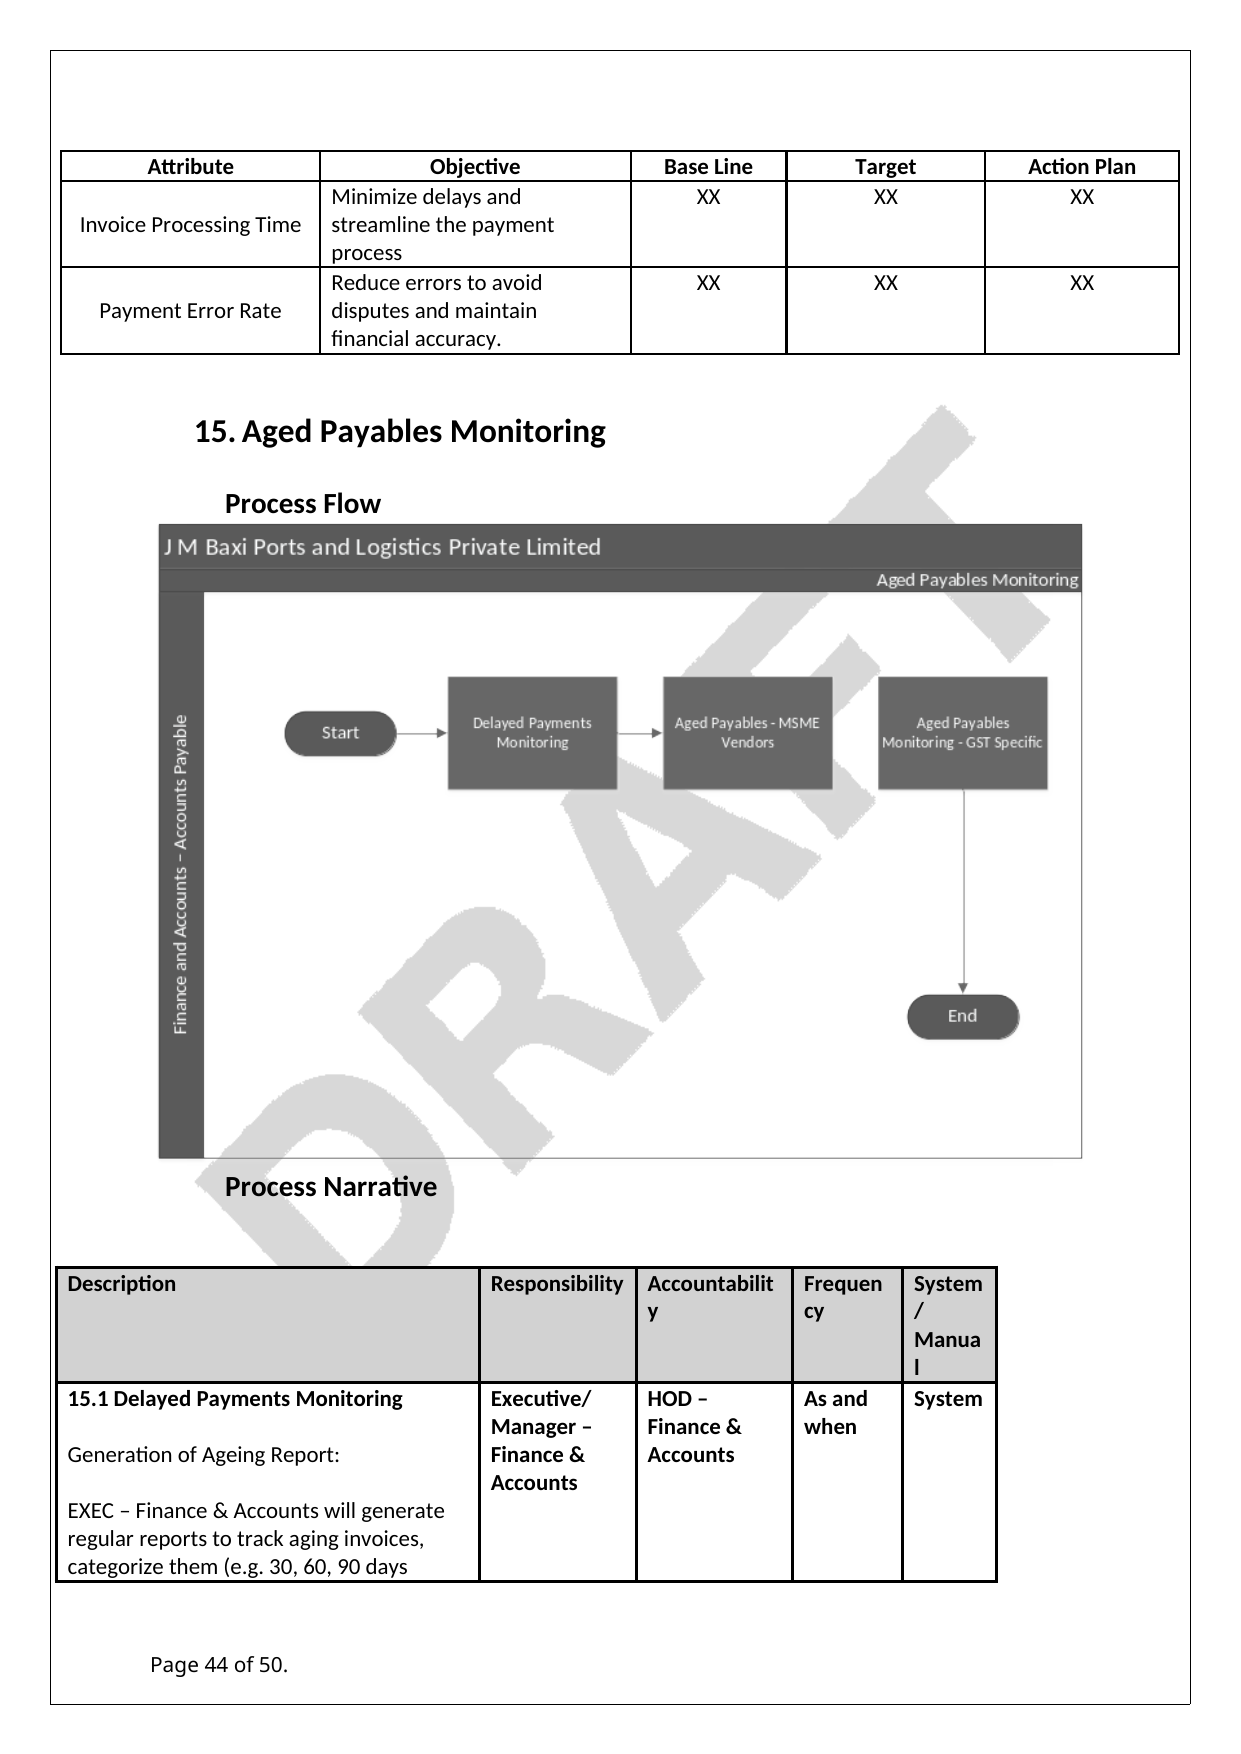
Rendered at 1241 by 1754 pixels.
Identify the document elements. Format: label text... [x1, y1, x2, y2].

table_header Description [58, 1269, 478, 1381]
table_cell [58, 1384, 478, 1580]
table_cell XX [632, 182, 785, 266]
table_cell System [904, 1384, 995, 1580]
subtitle Process Flow [225, 485, 1090, 521]
table_cell As and when [794, 1384, 901, 1580]
table_header Frequency [794, 1269, 901, 1381]
table_header Attribute [62, 152, 319, 180]
subtitle Process Narrative [225, 1168, 1090, 1203]
table_cell XX [632, 268, 785, 352]
table_header Accountability [638, 1269, 791, 1381]
subtitle Aged Payables Monitoring [194, 411, 1090, 485]
table_cell Minimize delays and streamline the payment process [321, 182, 630, 266]
table_cell XX [986, 182, 1178, 266]
table_header Target [788, 152, 984, 180]
table_cell Invoice Processing Time [62, 182, 319, 266]
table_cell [638, 1384, 791, 1580]
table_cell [481, 1384, 635, 1580]
table_cell Payment Error Rate [62, 268, 319, 352]
table_cell XX [788, 268, 984, 352]
table_cell XX [788, 182, 984, 266]
table_cell XX [986, 268, 1178, 352]
table_header Base Line [632, 152, 785, 180]
table_header Objective [321, 152, 630, 180]
table_header System / Manual [904, 1269, 995, 1381]
table_cell Reduce errors to avoid disputes and maintain financial accuracy. [321, 268, 630, 352]
table_header Responsibility [481, 1269, 635, 1381]
table_header Action Plan [986, 152, 1178, 180]
